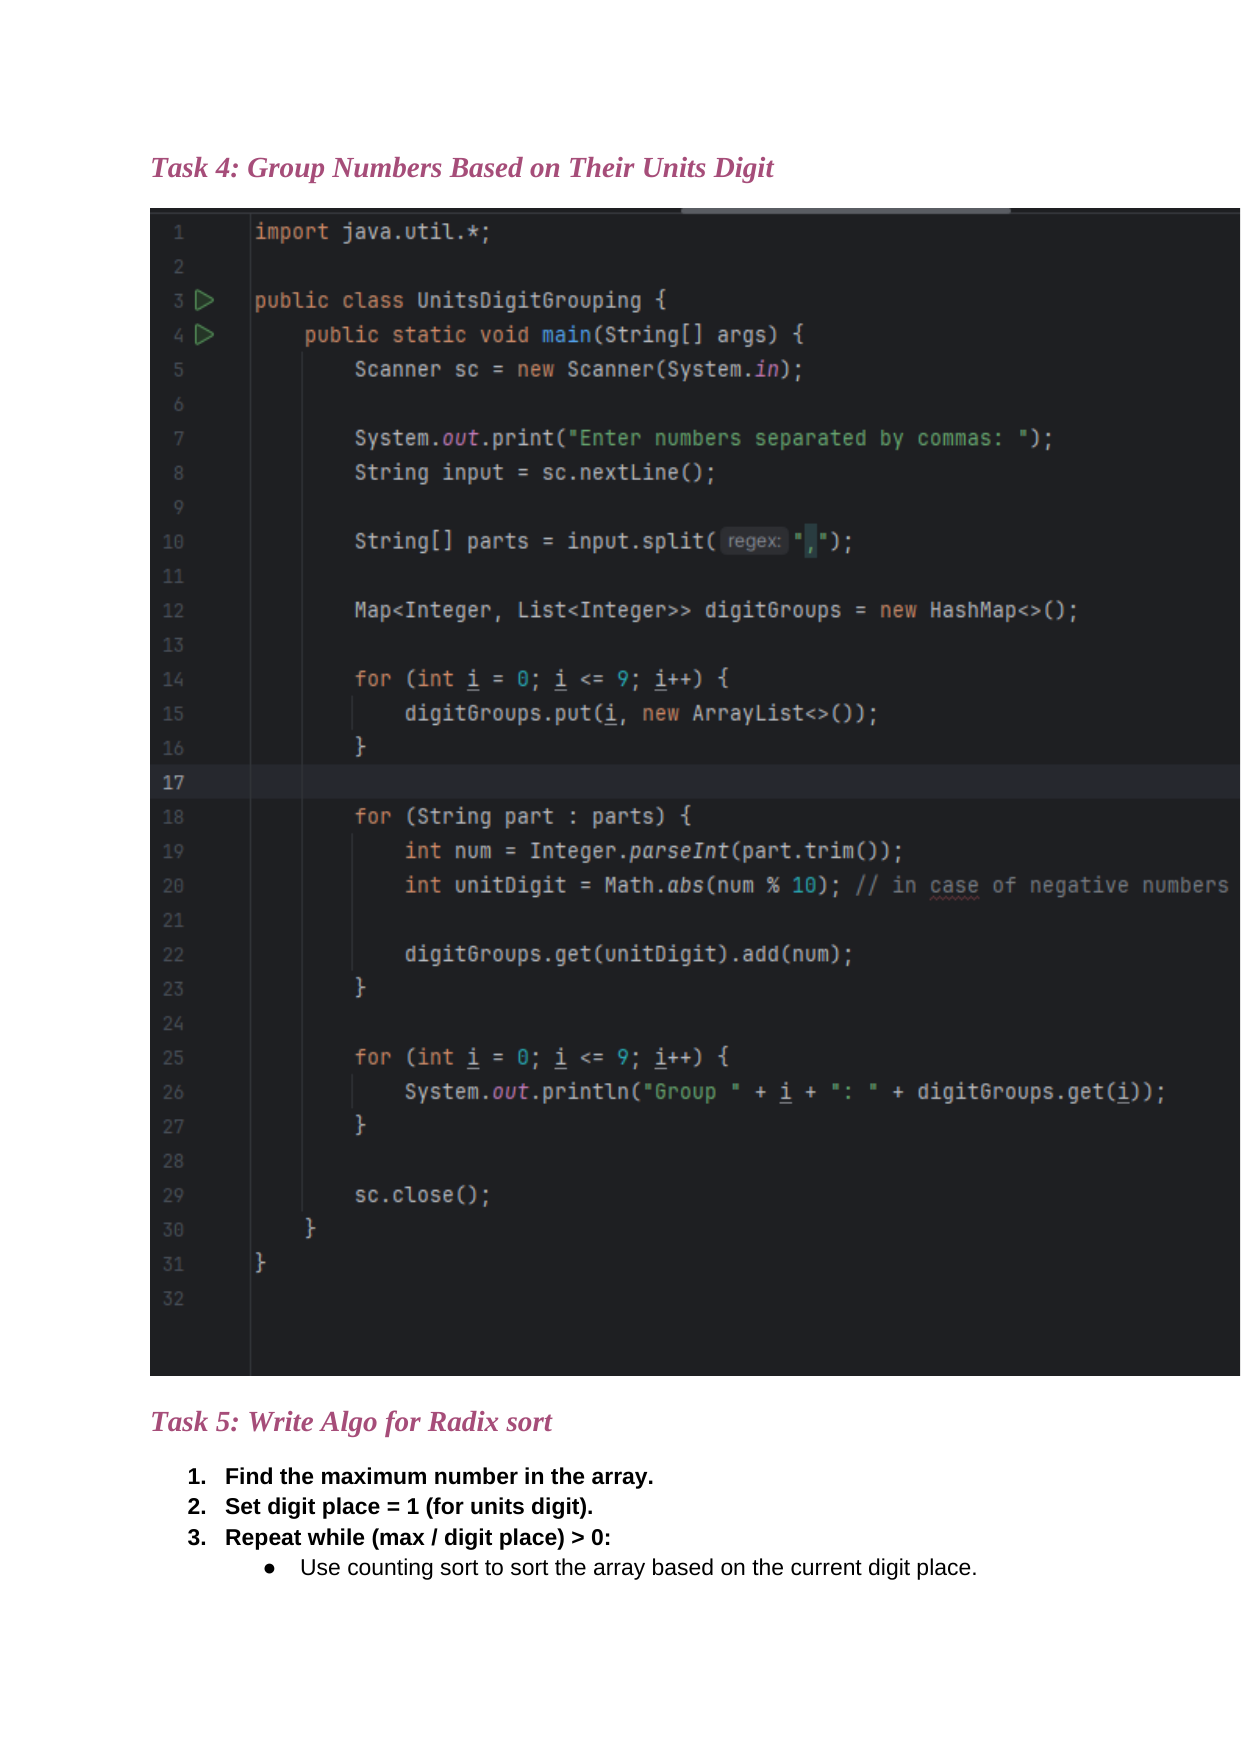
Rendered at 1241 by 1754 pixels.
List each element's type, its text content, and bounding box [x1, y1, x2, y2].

list Repeat while (max / digit place) > 0: [187, 1523, 1090, 1550]
subtitle Task 4: Group Numbers Based on Their Units Digit [150, 150, 1090, 183]
list Set digit place = 1 (for units digit). [187, 1493, 1090, 1520]
list Use counting sort to sort the array based on the current digit place. [262, 1554, 1090, 1580]
subtitle Task 5: Write Algo for Radix sort [150, 1404, 1090, 1438]
picture [150, 208, 1241, 1376]
list Find the maximum number in the array. [187, 1463, 1090, 1489]
